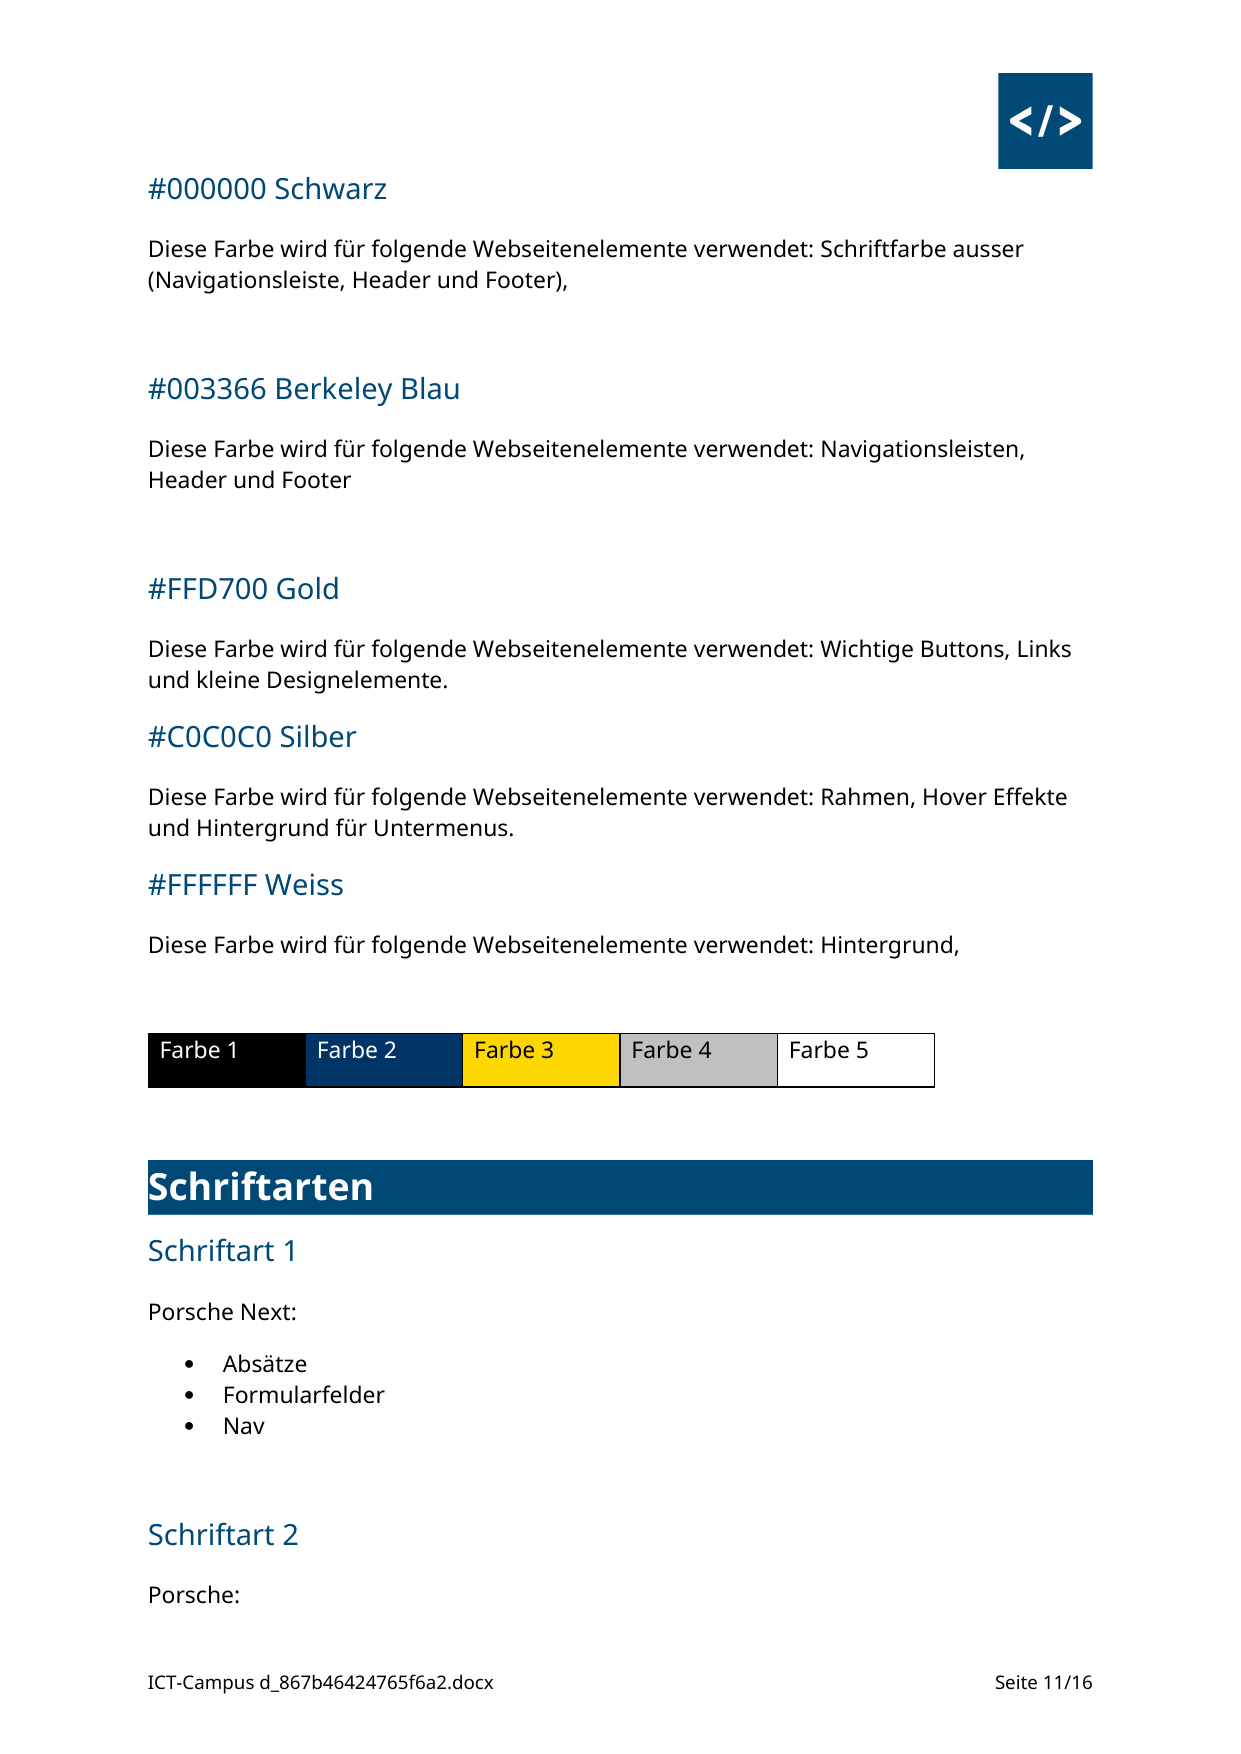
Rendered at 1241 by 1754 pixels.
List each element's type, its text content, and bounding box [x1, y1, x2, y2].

picture [998, 73, 1093, 169]
table_header Farbe 5 [778, 1034, 934, 1086]
text Diese Farbe wird für folgende Webseitenelemente verwendet: Wichtige Buttons, Links und kleine Designelemente. [148, 633, 1093, 696]
table_header Farbe 2 [306, 1034, 462, 1086]
subtitle #003366 Berkeley Blau [148, 368, 1093, 408]
text Diese Farbe wird für folgende Webseitenelemente verwendet: Hintergrund, [148, 929, 1093, 960]
subtitle Schriftart 2 [148, 1514, 1093, 1554]
list Nav [185, 1410, 1093, 1441]
table_header Farbe 3 [463, 1034, 619, 1086]
text Diese Farbe wird für folgende Webseitenelemente verwendet: Schriftfarbe ausser (Navigationsleiste, Header und Footer), [148, 233, 1093, 295]
text Diese Farbe wird für folgende Webseitenelemente verwendet: Rahmen, Hover Effekte und Hintergrund für Untermenus. [148, 781, 1093, 844]
subtitle Schriftart 1 [148, 1231, 1093, 1270]
list Formularfelder [185, 1379, 1093, 1410]
subtitle #FFD700 Gold [148, 568, 1093, 608]
subtitle #C0C0C0 Silber [148, 716, 1093, 756]
subtitle #FFFFFF Weiss [148, 864, 1093, 904]
subtitle Schriftarten [148, 1160, 1093, 1214]
text Porsche Next: [148, 1295, 1093, 1327]
table_header Farbe 1 [149, 1034, 305, 1086]
text Diese Farbe wird für folgende Webseitenelemente verwendet: Navigationsleisten, Header und Footer [148, 433, 1093, 496]
list Absätze [185, 1347, 1093, 1379]
subtitle #000000 Schwarz [148, 168, 1093, 208]
text Porsche: [148, 1579, 1093, 1610]
table_header Farbe 4 [621, 1034, 777, 1086]
